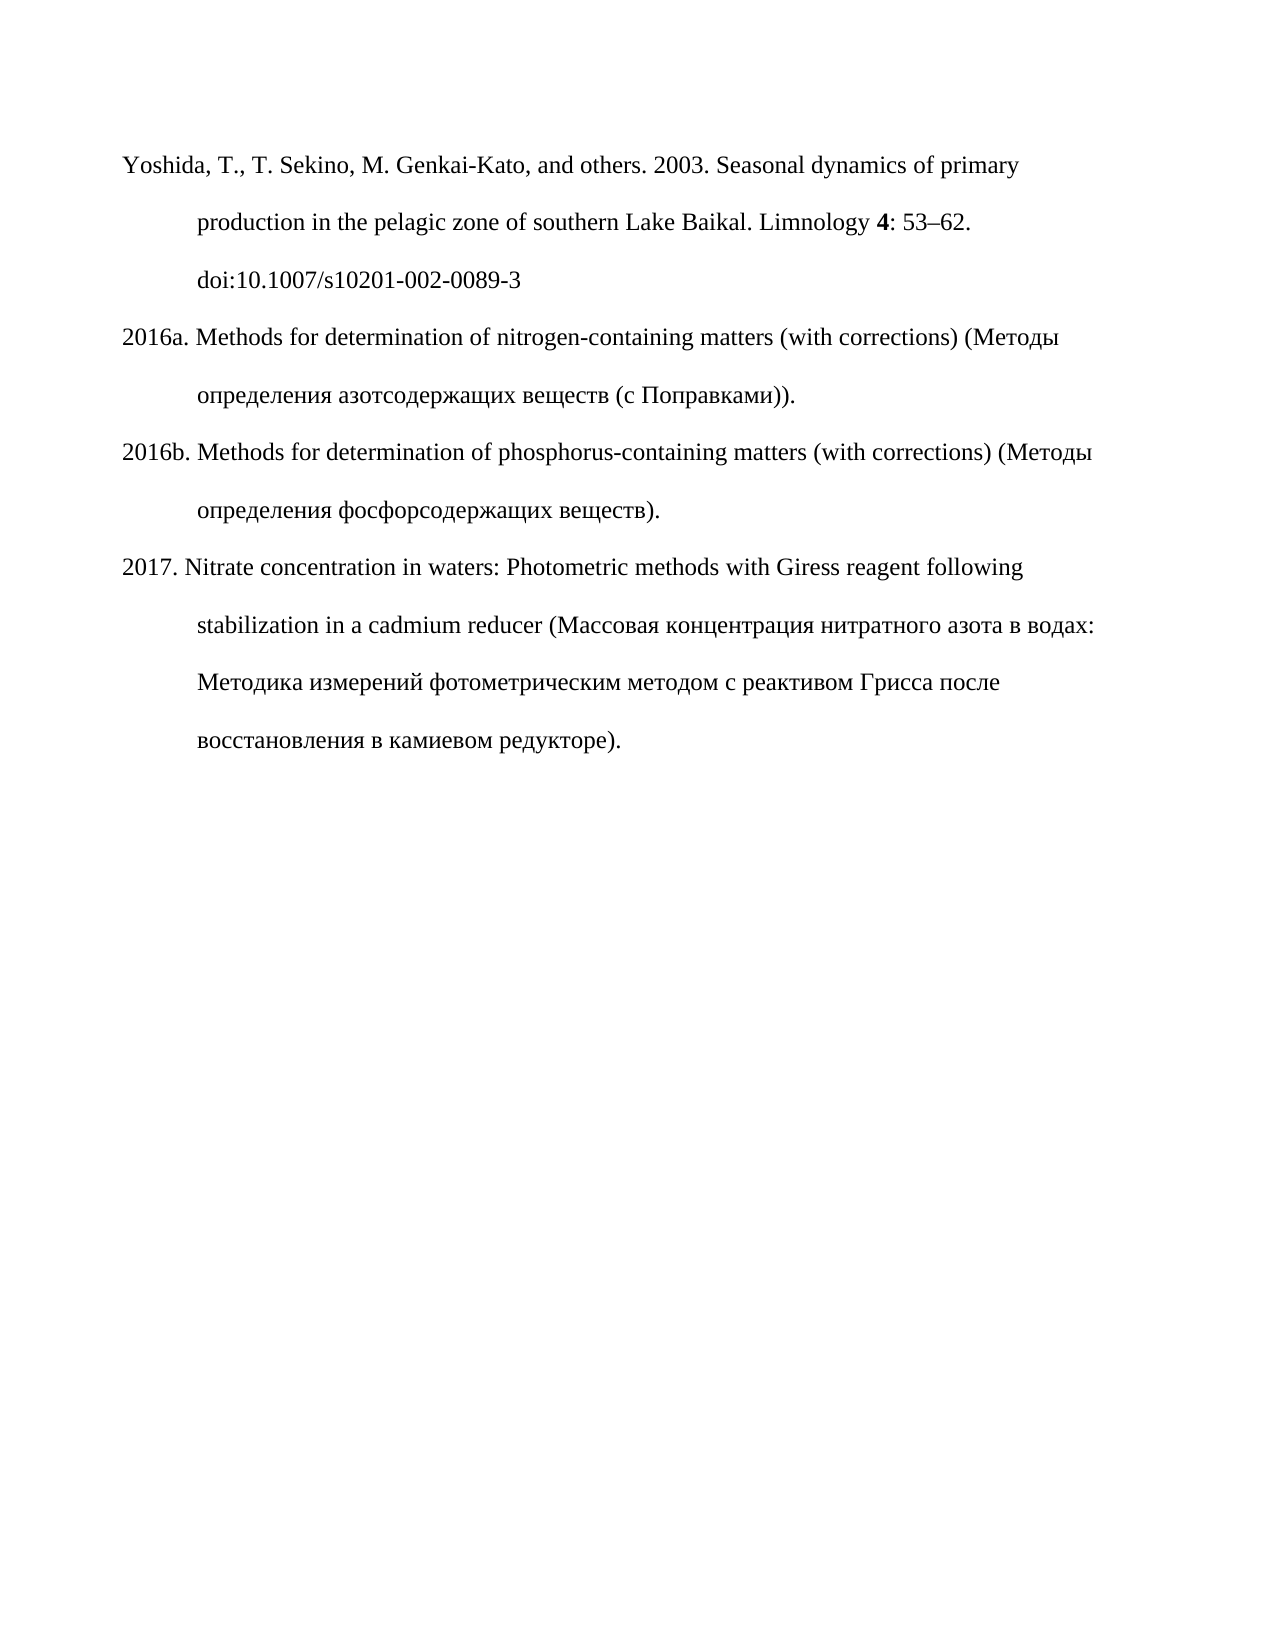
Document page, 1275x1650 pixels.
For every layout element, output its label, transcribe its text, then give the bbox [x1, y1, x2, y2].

text Yoshida, T., T. Sekino, M. Genkai-Kato, and others. 2003. Seasonal dynamics of primary production in the pelagic zone of southern Lake Baikal. Limnology 4: 53–62. doi:10.1007/s10201-002-0089-3 [122, 150, 1125, 294]
text 2016a. Methods for determination of nitrogen-containing matters (with corrections) (Методы определения азотсодержащих веществ (с Поправками)). [122, 322, 1125, 409]
text 2017. Nitrate concentration in waters: Photometric methods with Giress reagent following stabilization in a cadmium reducer (Массовая концентрация нитратного азота в водах: Методика измерений фотометрическим методом с реактивом Грисса после восстановления в камиевом редукторе). [122, 552, 1125, 754]
text 2016b. Methods for determination of phosphorus-containing matters (with corrections) (Методы определения фосфорсодержащих веществ). [122, 437, 1125, 524]
